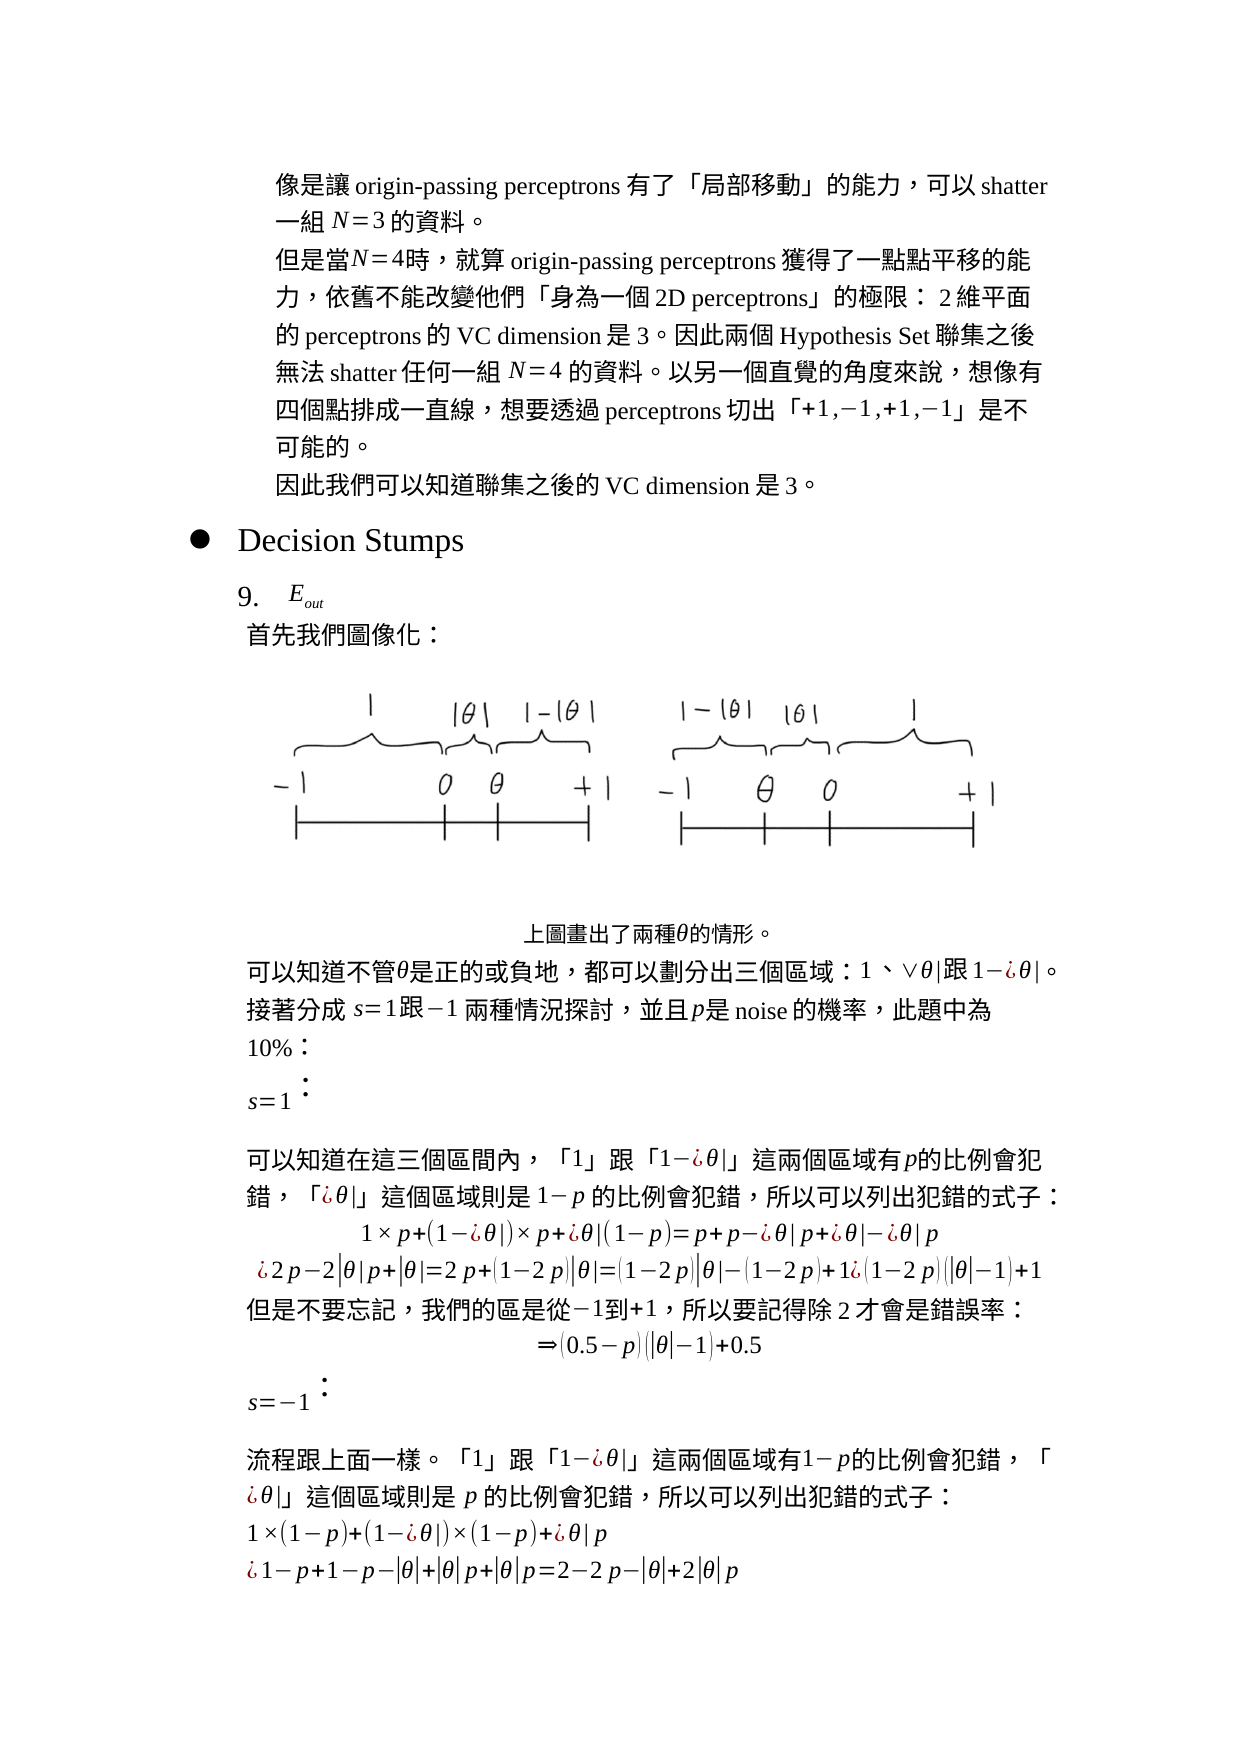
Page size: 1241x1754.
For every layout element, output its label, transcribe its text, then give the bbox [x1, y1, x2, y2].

text 可以知道在這三個區間內，「」跟「」這兩個區域有的比例會犯錯，「」這個區域則是 的比例會犯錯，所以可以列出犯錯的式子： [247, 1139, 1053, 1214]
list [275, 164, 1053, 239]
list ： [247, 1064, 1053, 1139]
text 但是不要忘記，我們的區是從到，所以要記得除2才會是錯誤率： [247, 1289, 1053, 1327]
list 但是當時，就算origin-passing perceptrons獲得了一點點平移的能力，依舊不能改變他們「身為一個2D perceptrons」的極限： 2維平面的perceptrons的VC dimension是3。因此兩個Hypothesis Set聯集之後無法shatter任何一組 的資料。以另一個直覺的角度來說，想像有四個點排成一直線，想要透過perceptrons切出「」是不可能的。 [275, 239, 1053, 464]
list 首先我們圖像化： [247, 614, 1053, 652]
list ： [247, 1364, 1053, 1439]
picture [246, 652, 1032, 885]
list 可以知道不管是正的或負地，都可以劃分出三個區域：。接著分成 兩種情況探討，並且是noise的機率，此題中為10%： [247, 952, 1053, 1064]
text 流程跟上面一樣。「」跟「」這兩個區域有的比例會犯錯，「」這個區域則是 的比例會犯錯，所以可以列出犯錯的式子： [247, 1439, 1053, 1514]
list 因此我們可以知道聯集之後的VC dimension是3。 [275, 464, 1053, 502]
list 上圖畫出了兩種的情形。 [247, 914, 1053, 952]
list Decision Stumps [187, 502, 1053, 577]
